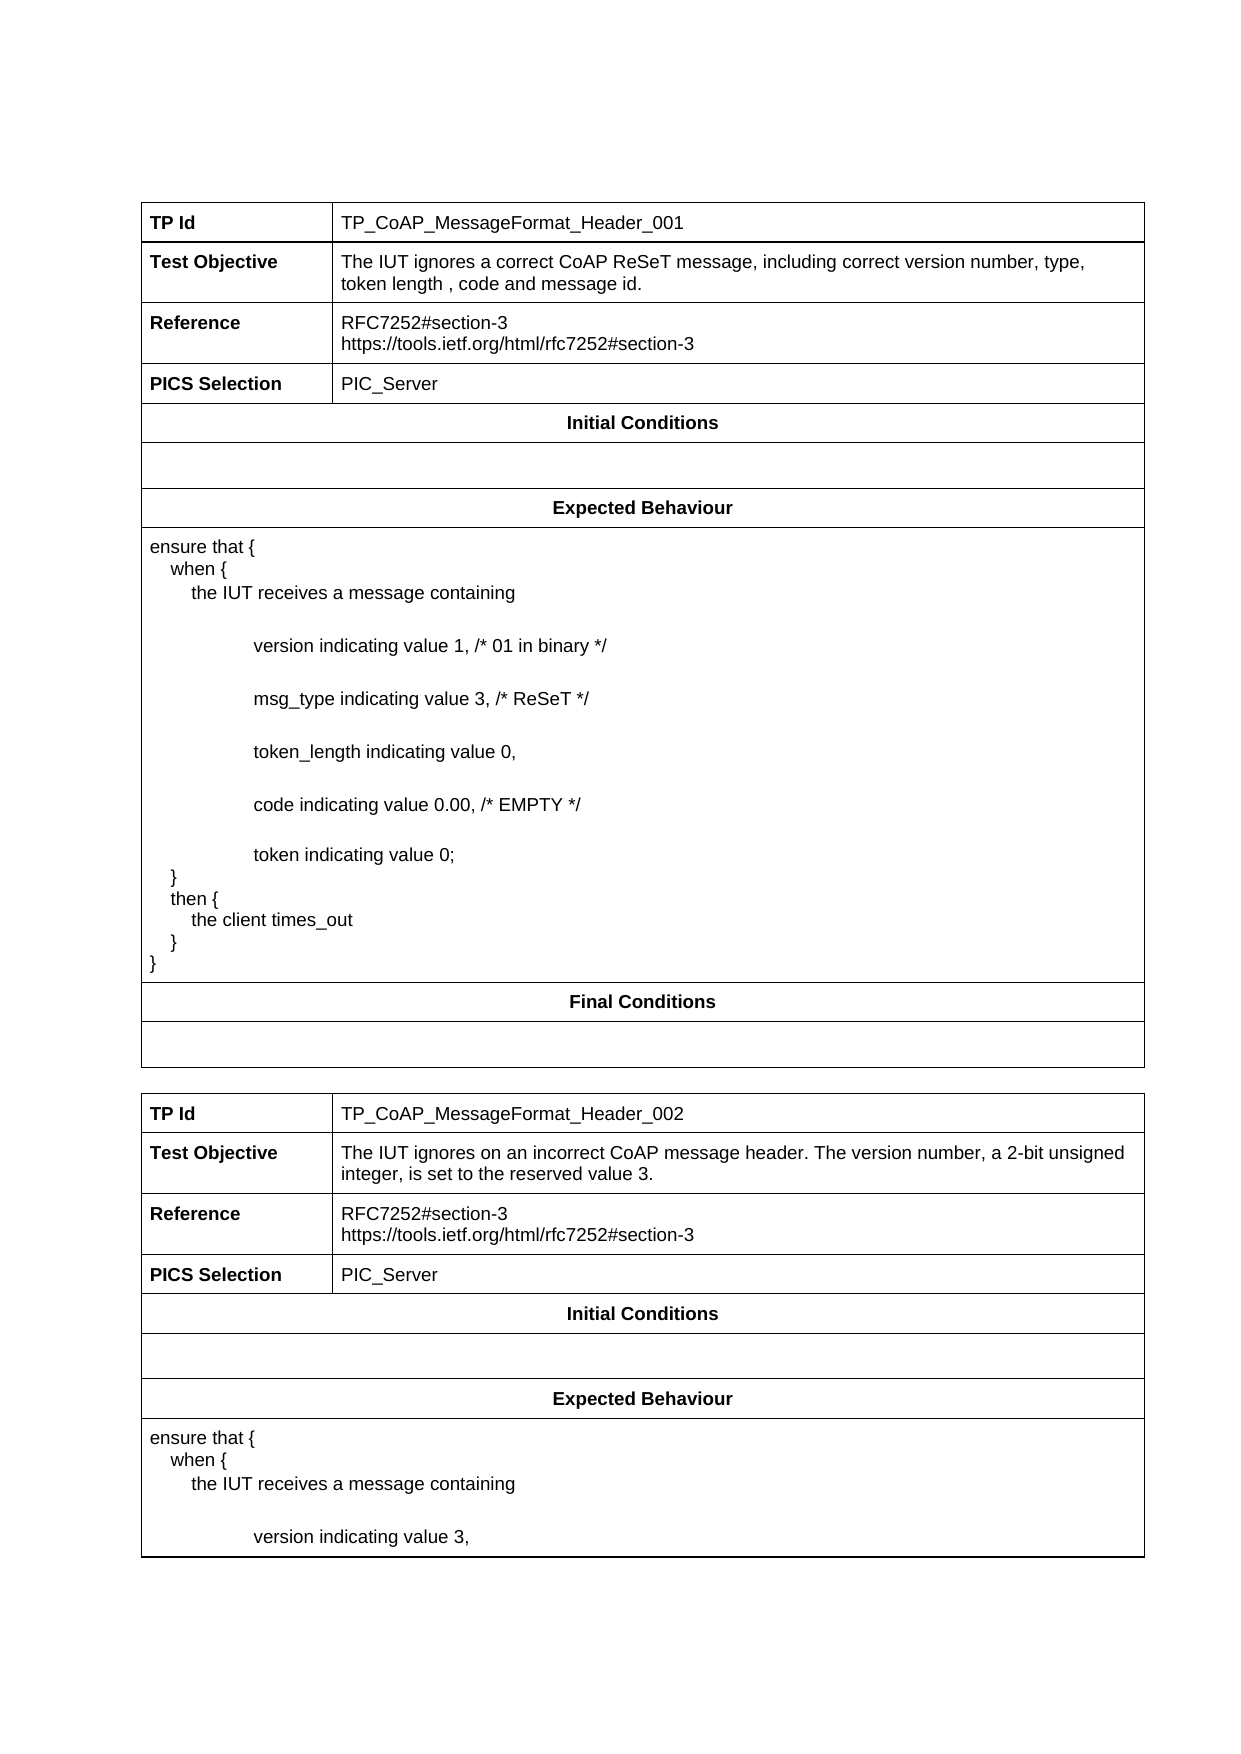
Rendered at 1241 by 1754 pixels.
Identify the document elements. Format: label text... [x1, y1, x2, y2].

table_cell Reference [142, 303, 332, 363]
table_cell Expected Behaviour [142, 489, 1144, 527]
table_cell RFC7252#section-3 https://tools.ietf.org/html/rfc7252#section-3 [333, 1194, 1144, 1254]
table_cell The IUT ignores on an incorrect CoAP message header. The version number, a 2-bit unsigned integer, is set to the reserved value 3. [333, 1133, 1144, 1193]
table_cell PICS Selection [142, 1255, 332, 1293]
table_cell Test Objective [142, 1133, 332, 1193]
table_header TP Id [142, 203, 332, 241]
table_cell Test Objective [142, 243, 332, 302]
table_cell PIC_Server [333, 1255, 1144, 1293]
table_header TP Id [142, 1094, 332, 1132]
table_cell PICS Selection [142, 364, 332, 402]
table_cell [142, 443, 1144, 487]
table_cell [142, 1022, 1144, 1067]
table_header TP_CoAP_MessageFormat_Header_002 [333, 1094, 1144, 1132]
table_header TP_CoAP_MessageFormat_Header_001 [333, 203, 1144, 241]
table_cell PIC_Server [333, 364, 1144, 402]
table_cell Final Conditions [142, 983, 1144, 1021]
table_cell Initial Conditions [142, 404, 1144, 442]
table_cell Reference [142, 1194, 332, 1254]
table_cell Expected Behaviour [142, 1379, 1144, 1417]
table_cell The IUT ignores a correct CoAP ReSeT message, including correct version number, type, token length , code and message id. [333, 243, 1144, 302]
table_cell [142, 1334, 1144, 1378]
table_cell RFC7252#section-3 https://tools.ietf.org/html/rfc7252#section-3 [333, 303, 1144, 363]
table_cell ensure that { when { the IUT receives a message containing version indicating value 1, /* 01 in binary */ msg_type indicating value 3, /* ReSeT */ token_length indicating value 0, code indicating value 0.00, /* EMPTY */ token indicating value 0; } then { the client times_out } } [142, 528, 1144, 982]
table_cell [142, 1419, 1144, 1556]
table_cell Initial Conditions [142, 1294, 1144, 1332]
